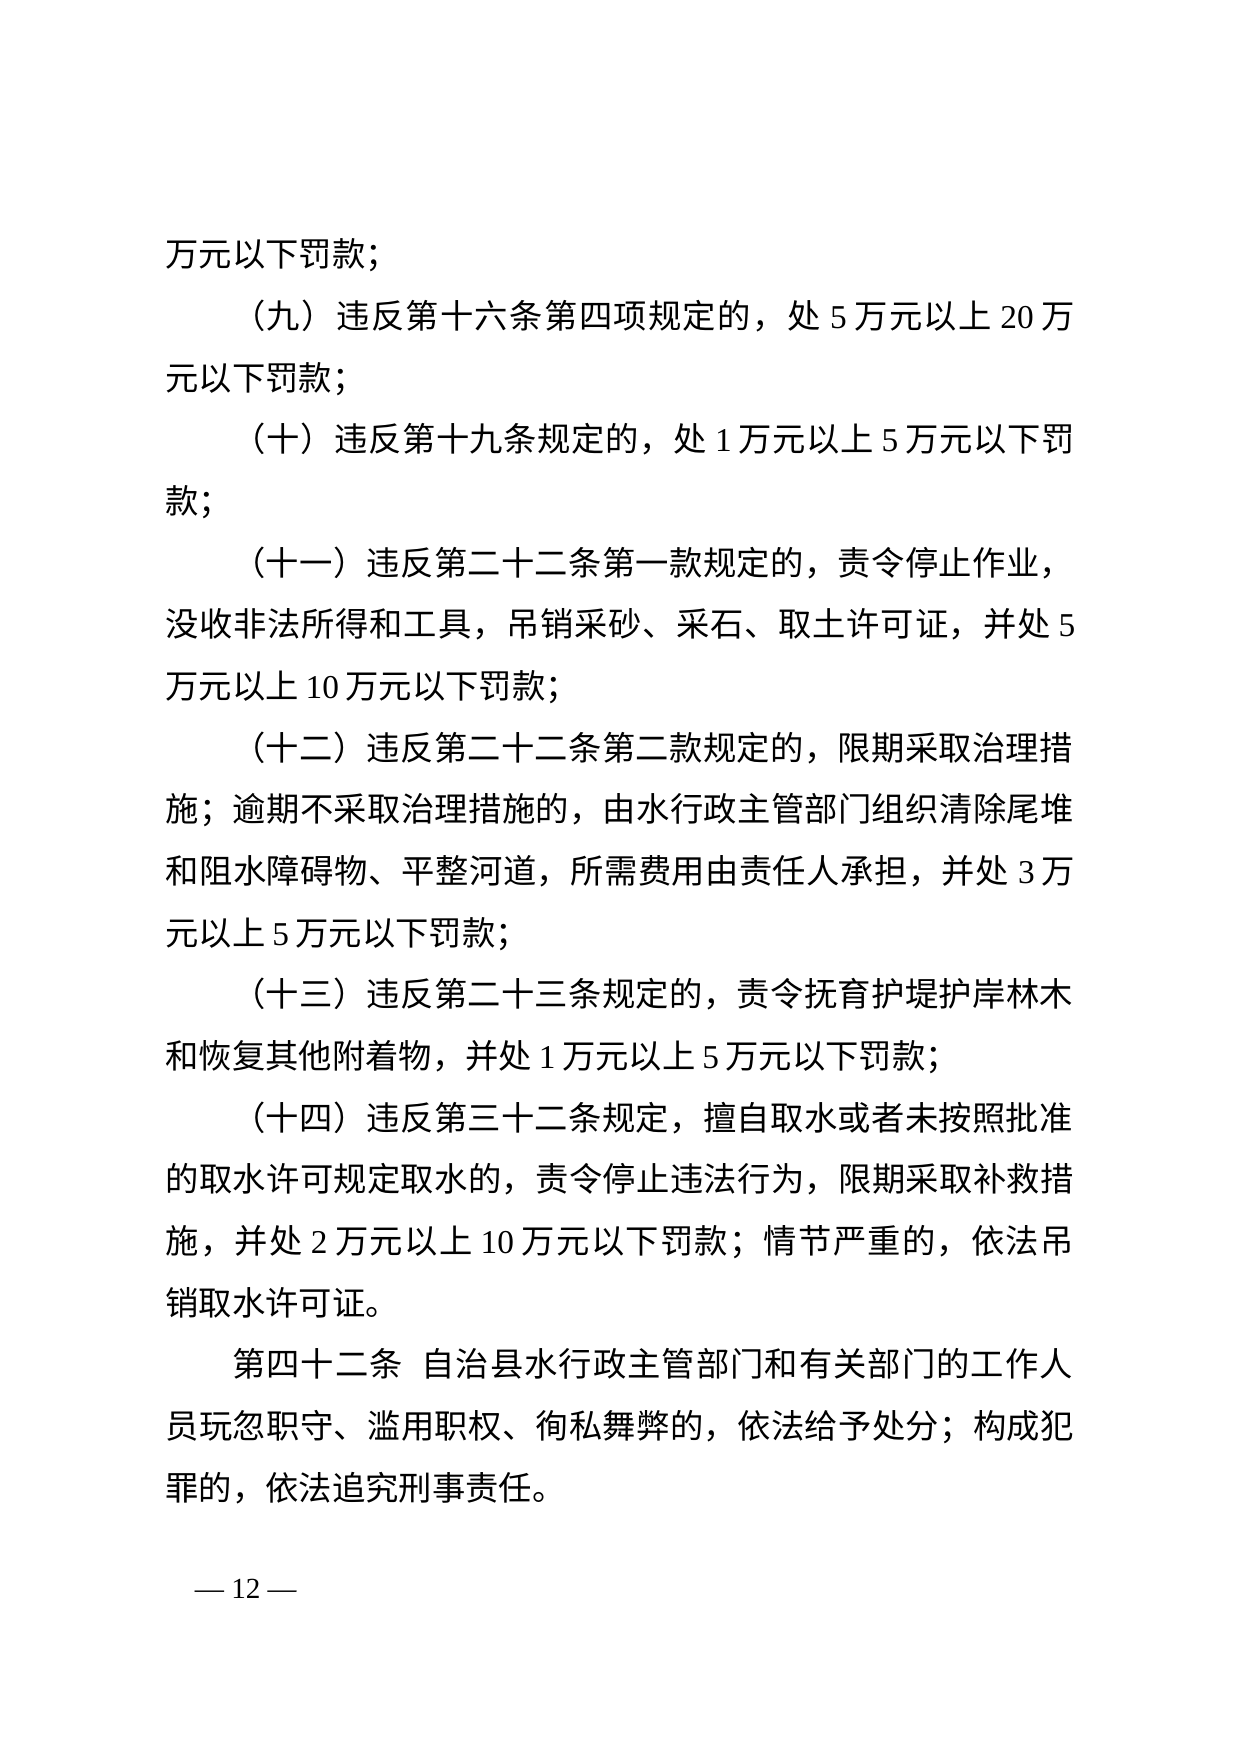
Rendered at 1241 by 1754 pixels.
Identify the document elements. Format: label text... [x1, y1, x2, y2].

text 第四十二条 自治县水行政主管部门和有关部门的工作人员玩忽职守、滥用职权、徇私舞弊的，依法给予处分；构成犯罪的，依法追究刑事责任。 [165, 1327, 1075, 1512]
text （十）违反第十九条规定的，处1万元以上5万元以下罚款； [165, 402, 1075, 526]
text （十三）违反第二十三条规定的，责令抚育护堤护岸林木和恢复其他附着物，并处1万元以上5万元以下罚款； [165, 957, 1075, 1081]
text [165, 217, 1075, 279]
text （十四）违反第三十二条规定，擅自取水或者未按照批准的取水许可规定取水的，责令停止违法行为，限期采取补救措施，并处2万元以上10万元以下罚款；情节严重的，依法吊销取水许可证。 [165, 1081, 1075, 1327]
text （九）违反第十六条第四项规定的，处5万元以上20万元以下罚款； [165, 279, 1075, 402]
text （十一）违反第二十二条第一款规定的，责令停止作业，没收非法所得和工具，吊销采砂、采石、取土许可证，并处5万元以上10万元以下罚款； [165, 526, 1075, 711]
text （十二）违反第二十二条第二款规定的，限期采取治理措施；逾期不采取治理措施的，由水行政主管部门组织清除尾堆和阻水障碍物、平整河道，所需费用由责任人承担，并处3万元以上5万元以下罚款； [165, 711, 1075, 957]
